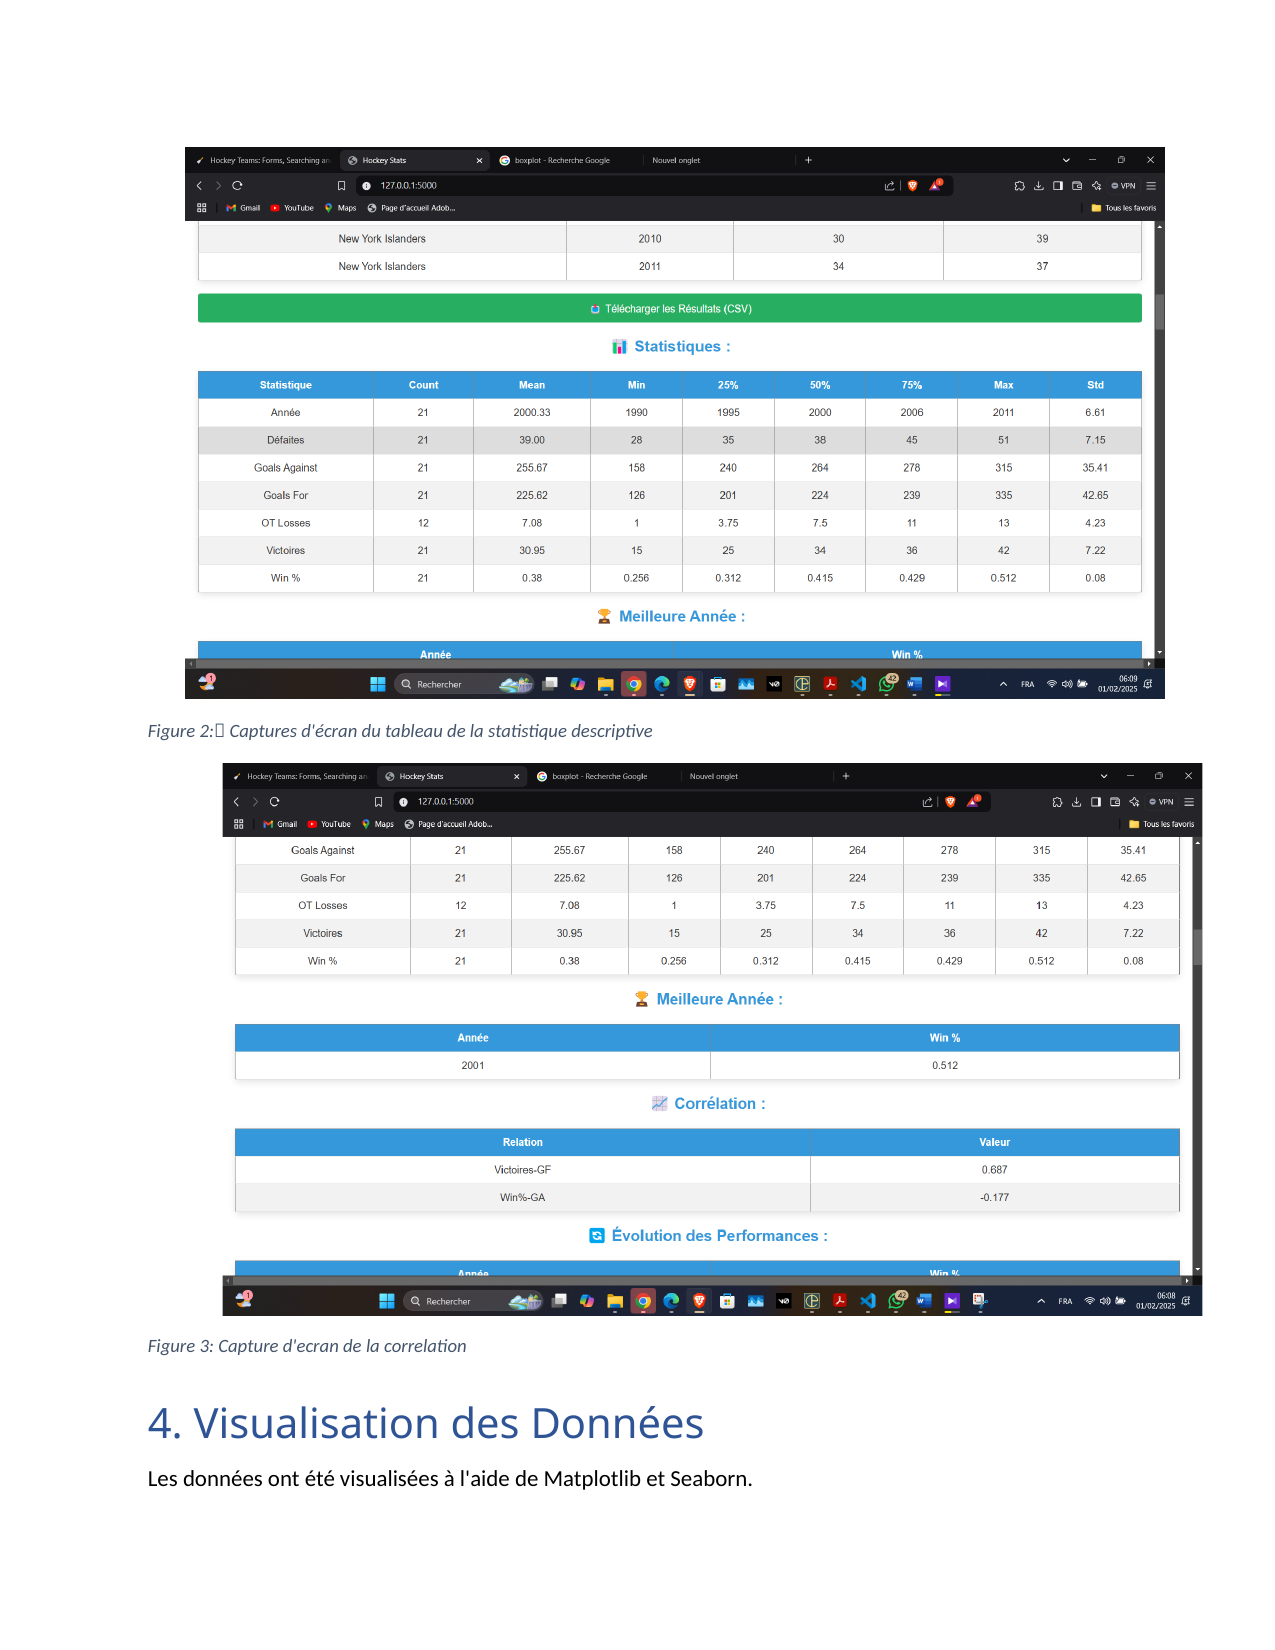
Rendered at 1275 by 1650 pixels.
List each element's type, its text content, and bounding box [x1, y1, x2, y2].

picture [222, 763, 1203, 1316]
picture [185, 147, 1165, 699]
text Les données ont été visualisées à l'aide de Matplotlib et Seaborn. [148, 1464, 1127, 1492]
text Figure 3: Capture d'ecran de la correlation [148, 1334, 1127, 1357]
text Figure 2:📸 Captures d'écran du tableau de la statistique descriptive [148, 718, 1127, 743]
subtitle 4. Visualisation des Données [148, 1394, 1127, 1451]
